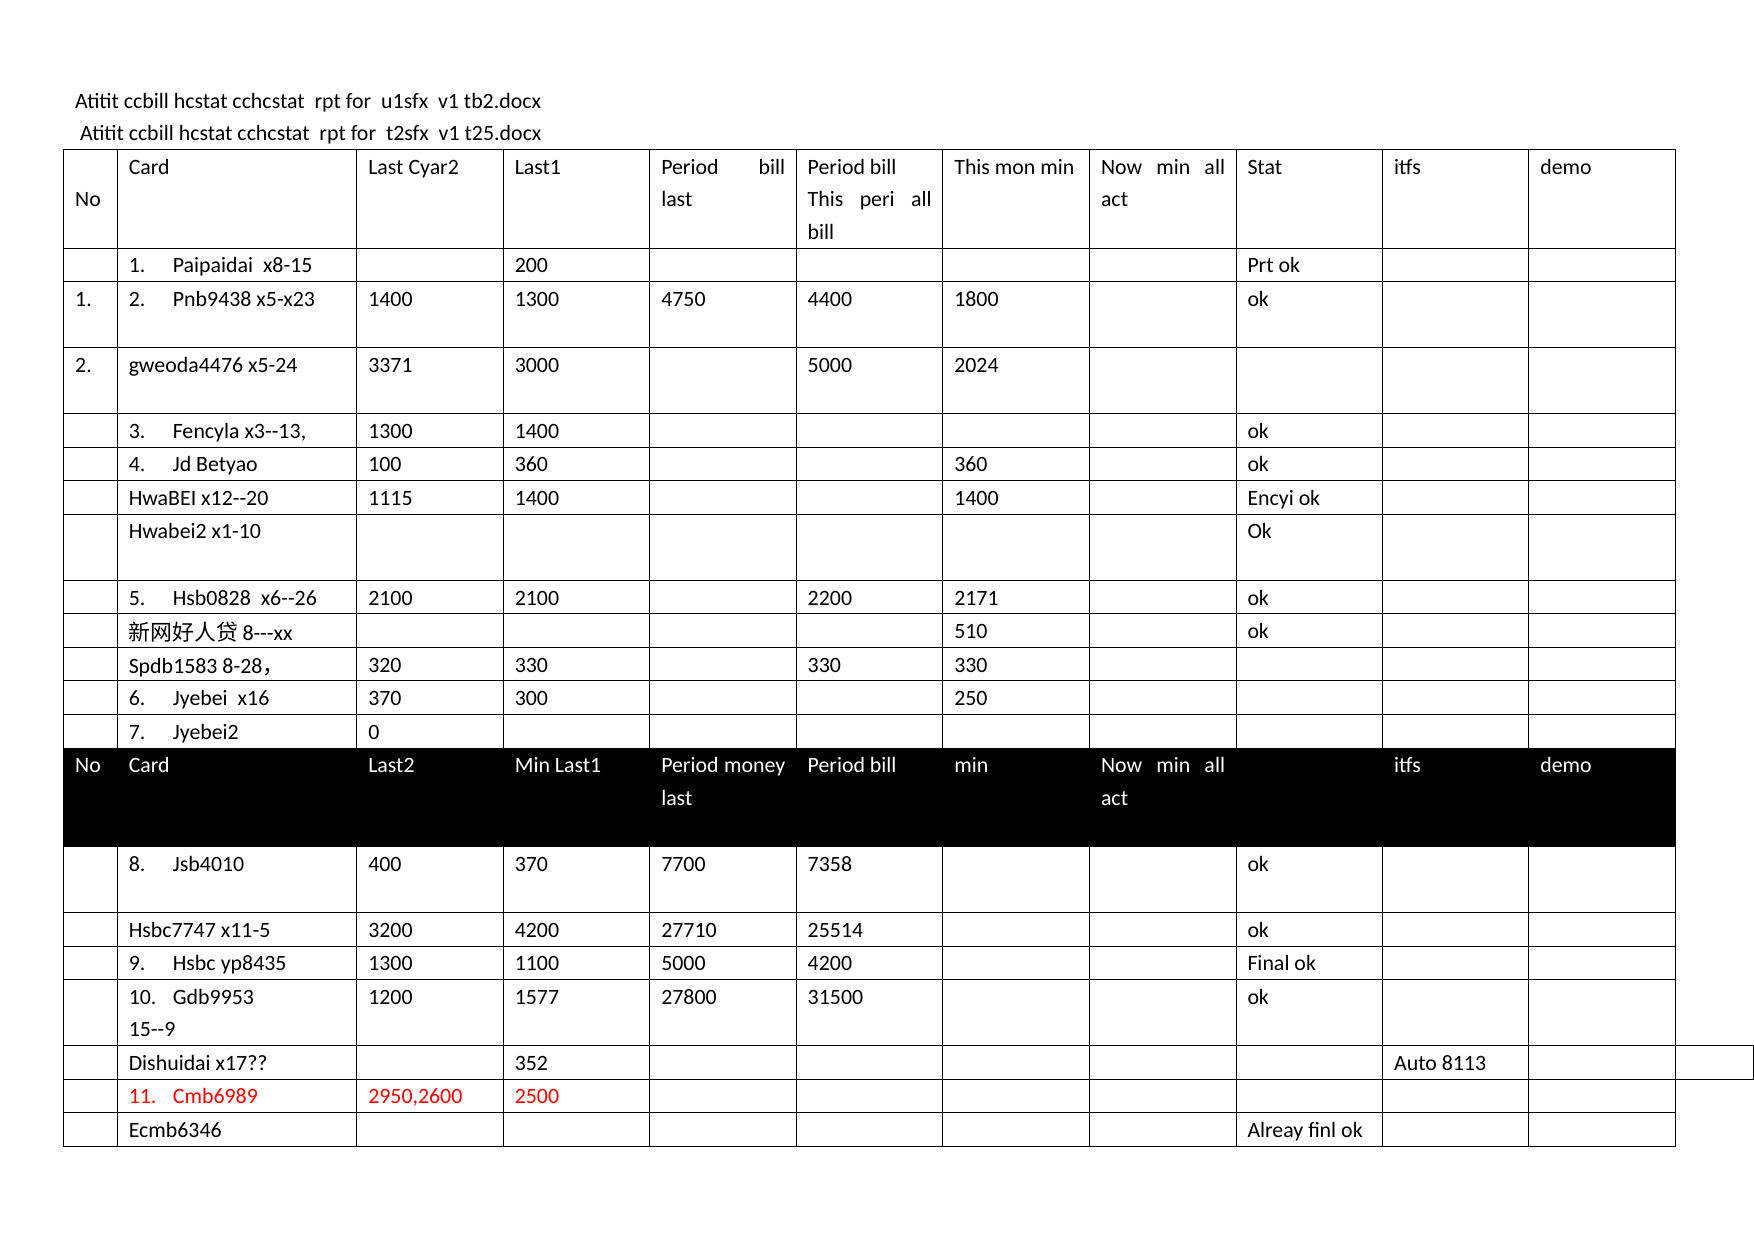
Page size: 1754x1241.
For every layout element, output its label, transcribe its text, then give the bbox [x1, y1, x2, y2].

table_cell 1400 [504, 481, 649, 514]
table_cell [64, 515, 117, 580]
table_cell 5000 [650, 947, 796, 979]
table_cell Last2 [357, 749, 503, 846]
table_cell [64, 249, 117, 281]
table_cell 27710 [650, 913, 796, 946]
table_cell Hsbc yp8435 [118, 947, 356, 979]
table_cell Ok [1237, 515, 1382, 580]
table_cell [1383, 648, 1528, 680]
table_cell Hwabei2 x1-10 [118, 515, 356, 580]
table_cell [650, 448, 796, 480]
table_cell Period money last [650, 749, 796, 846]
table_cell No [64, 749, 117, 846]
table_cell 1300 [504, 282, 649, 347]
table_cell [64, 481, 117, 514]
table_cell [1383, 515, 1528, 580]
table_cell [943, 515, 1089, 580]
table_cell [1090, 648, 1236, 680]
table_cell [650, 249, 796, 281]
table_cell [64, 348, 117, 413]
table_cell [943, 980, 1089, 1045]
table_cell [650, 414, 796, 447]
table_cell [1529, 348, 1675, 413]
table_cell [943, 847, 1089, 912]
table_cell Encyi ok [1237, 481, 1382, 514]
table_cell [1383, 414, 1528, 447]
table_cell [650, 348, 796, 413]
table_cell Spdb1583 8-28， [118, 648, 356, 680]
table_cell [650, 1080, 796, 1112]
table_cell Fencyla x3--13, [118, 414, 356, 447]
table_cell [1090, 1113, 1236, 1146]
table_cell [1529, 1080, 1675, 1112]
table_cell [357, 515, 503, 580]
table_cell 330 [504, 648, 649, 680]
table_cell [64, 581, 117, 613]
table_cell [943, 947, 1089, 979]
table_cell 510 [943, 614, 1089, 647]
table_cell [1383, 581, 1528, 613]
table_cell [650, 648, 796, 680]
table_cell [1383, 614, 1528, 647]
table_cell ok [1237, 282, 1382, 347]
table_cell [1090, 581, 1236, 613]
table_cell 1400 [943, 481, 1089, 514]
table_cell [1529, 249, 1675, 281]
table_cell [1529, 681, 1675, 714]
table_cell [1529, 282, 1675, 347]
table_cell [64, 1080, 117, 1112]
table_cell [650, 1046, 796, 1079]
table_cell min [943, 749, 1089, 846]
table_cell 250 [943, 681, 1089, 714]
table_cell Alreay finl ok [1237, 1113, 1382, 1146]
table_cell [650, 715, 796, 747]
table_cell [797, 515, 942, 580]
table_cell 2024 [943, 348, 1089, 413]
table_cell [504, 515, 649, 580]
table_cell 2500 [504, 1080, 649, 1112]
table_header Stat [1237, 150, 1382, 247]
table_cell 4750 [650, 282, 796, 347]
table_cell Now min all act [1090, 749, 1236, 846]
table_cell [1090, 481, 1236, 514]
table_cell ok [1237, 847, 1382, 912]
table_cell [797, 1113, 942, 1146]
table_cell [1090, 282, 1236, 347]
table_cell [64, 715, 117, 747]
table_cell [943, 715, 1089, 747]
table_cell 2171 [943, 581, 1089, 613]
table_cell 1115 [357, 481, 503, 514]
table_cell [1090, 348, 1236, 413]
table_cell 3371 [357, 348, 503, 413]
table_cell [1090, 715, 1236, 747]
table_cell [64, 1046, 117, 1079]
table_cell [797, 681, 942, 714]
table_cell [1529, 581, 1675, 613]
table_cell [64, 980, 117, 1045]
table_cell [1529, 847, 1675, 912]
table_cell [943, 913, 1089, 946]
table_cell [943, 1046, 1089, 1079]
table_cell [1237, 648, 1382, 680]
table_cell [797, 481, 942, 514]
table_cell [64, 614, 117, 647]
table_cell [1090, 947, 1236, 979]
table_cell [1529, 648, 1675, 680]
table_cell ok [1237, 614, 1382, 647]
table_header Period bill This peri all bill [797, 150, 942, 247]
table_header This mon min [943, 150, 1089, 247]
table_cell [797, 1046, 942, 1079]
table_cell Jsb4010 [118, 847, 356, 912]
table_cell 400 [357, 847, 503, 912]
table_header Period bill last [650, 150, 796, 247]
table_cell [1383, 715, 1528, 747]
table_cell [797, 249, 942, 281]
table_cell [504, 715, 649, 747]
table_cell 4200 [504, 913, 649, 946]
table_cell [64, 947, 117, 979]
table_cell 3200 [357, 913, 503, 946]
text Atitit ccbill hcstat cchcstat rpt for t2sfx v1 t25.docx [75, 116, 1679, 149]
table_cell ok [1237, 414, 1382, 447]
table_cell [357, 1046, 503, 1079]
table_cell [797, 1080, 942, 1112]
table_cell 360 [943, 448, 1089, 480]
table_cell [1529, 448, 1675, 480]
table_cell [1090, 515, 1236, 580]
table_cell [650, 681, 796, 714]
table_cell [1529, 1046, 1675, 1079]
table_cell 7358 [797, 847, 942, 912]
table_cell 1800 [943, 282, 1089, 347]
table_cell 1100 [504, 947, 649, 979]
table_cell [1529, 980, 1675, 1045]
table_cell [1383, 681, 1528, 714]
table_cell [1090, 1080, 1236, 1112]
table_cell ok [1237, 448, 1382, 480]
table_cell [1529, 947, 1675, 979]
table_cell [1090, 614, 1236, 647]
text Atitit ccbill hcstat cchcstat rpt for u1sfx v1 tb2.docx [75, 84, 1679, 116]
table_cell [797, 614, 942, 647]
table_cell [1383, 847, 1528, 912]
table_cell [1090, 448, 1236, 480]
table_cell 4400 [797, 282, 942, 347]
table_cell gweoda4476 x5-24 [118, 348, 356, 413]
table_header Last Cyar2 [357, 150, 503, 247]
table_cell Pnb9438 x5-x23 [118, 282, 356, 347]
table_cell [1383, 980, 1528, 1045]
table_cell [357, 614, 503, 647]
table_cell [797, 414, 942, 447]
table_cell 330 [797, 648, 942, 680]
table_cell [1676, 1046, 1753, 1079]
table_cell Prt ok [1237, 249, 1382, 281]
table_cell 370 [357, 681, 503, 714]
table_cell Jyebei x16 [118, 681, 356, 714]
table_cell 31500 [797, 980, 942, 1045]
table_cell [1383, 249, 1528, 281]
table_cell [650, 581, 796, 613]
table_cell [1383, 1113, 1528, 1146]
table_cell [797, 448, 942, 480]
table_header Card [118, 150, 356, 247]
table_cell Min Last1 [504, 749, 649, 846]
table_cell Jd Betyao [118, 448, 356, 480]
table_cell 320 [357, 648, 503, 680]
table_cell 2100 [504, 581, 649, 613]
table_cell Ecmb6346 [118, 1113, 356, 1146]
table_cell [1237, 1080, 1382, 1112]
table_cell 新网好人贷8---xx [118, 614, 356, 647]
table_cell Cmb6989 [118, 1080, 356, 1112]
table_cell 25514 [797, 913, 942, 946]
table_cell 4200 [797, 947, 942, 979]
table_header itfs [1383, 150, 1528, 247]
table_cell 360 [504, 448, 649, 480]
table_cell Gdb9953 15--9 [118, 980, 356, 1045]
table_cell [650, 1113, 796, 1146]
table_cell [1529, 414, 1675, 447]
table_cell 100 [357, 448, 503, 480]
table_cell 1400 [357, 282, 503, 347]
table_cell [64, 681, 117, 714]
table_cell [1237, 749, 1382, 846]
table_cell [650, 481, 796, 514]
table_cell 7700 [650, 847, 796, 912]
table_cell ok [1237, 913, 1382, 946]
table_cell 330 [943, 648, 1089, 680]
table_cell 0 [357, 715, 503, 747]
table_cell 370 [504, 847, 649, 912]
table_cell [650, 515, 796, 580]
table_cell ok [1237, 581, 1382, 613]
table_cell itfs [1383, 749, 1528, 846]
table_cell Paipaidai x8-15 [118, 249, 356, 281]
table_cell [1529, 481, 1675, 514]
table_cell [1090, 681, 1236, 714]
table_header Last1 [504, 150, 649, 247]
table_cell [1383, 1080, 1528, 1112]
table_cell 1200 [357, 980, 503, 1045]
table_cell [943, 1080, 1089, 1112]
table_cell [1529, 913, 1675, 946]
table_cell [1237, 348, 1382, 413]
table_cell [650, 614, 796, 647]
table_cell [1090, 847, 1236, 912]
table_cell 1300 [357, 947, 503, 979]
table_cell [64, 1113, 117, 1146]
table_cell [1383, 481, 1528, 514]
table_cell Jyebei2 [118, 715, 356, 747]
table_cell ok [1237, 980, 1382, 1045]
table_cell [1529, 515, 1675, 580]
table_cell [64, 913, 117, 946]
table_cell [1090, 913, 1236, 946]
table_cell [357, 249, 503, 281]
table_cell [1383, 348, 1528, 413]
table_cell [357, 1113, 503, 1146]
table_cell [1090, 980, 1236, 1045]
table_header Now min all act [1090, 150, 1236, 247]
table_cell [64, 648, 117, 680]
table_cell [504, 1113, 649, 1146]
table_cell Period bill [797, 749, 942, 846]
table_cell [64, 847, 117, 912]
table_cell [1383, 913, 1528, 946]
table_cell Hsb0828 x6--26 [118, 581, 356, 613]
table_cell 1300 [357, 414, 503, 447]
table_cell HwaBEI x12--20 [118, 481, 356, 514]
table_cell [64, 448, 117, 480]
table_cell 2100 [357, 581, 503, 613]
table_cell [943, 249, 1089, 281]
table_cell [1529, 715, 1675, 747]
table_cell 300 [504, 681, 649, 714]
table_cell [64, 282, 117, 347]
table_cell [1383, 448, 1528, 480]
table_cell demo [1529, 749, 1675, 846]
table_cell Auto 8113 [1383, 1046, 1528, 1079]
table_cell 3000 [504, 348, 649, 413]
table_cell [64, 414, 117, 447]
table_cell Hsbc7747 x11-5 [118, 913, 356, 946]
table_cell [1529, 614, 1675, 647]
table_cell [1237, 681, 1382, 714]
table_cell [1090, 414, 1236, 447]
table_cell Final ok [1237, 947, 1382, 979]
table_cell [1090, 1046, 1236, 1079]
table_cell [943, 414, 1089, 447]
table_cell [1383, 282, 1528, 347]
table_cell [504, 614, 649, 647]
table_cell 1400 [504, 414, 649, 447]
table_cell [1237, 715, 1382, 747]
table_cell 27800 [650, 980, 796, 1045]
table_cell 200 [504, 249, 649, 281]
table_cell 5000 [797, 348, 942, 413]
table_cell Card [118, 749, 356, 846]
table_cell [797, 715, 942, 747]
table_cell [1090, 249, 1236, 281]
table_cell 2950,2600 [357, 1080, 503, 1112]
table_cell [943, 1113, 1089, 1146]
table_cell [1237, 1046, 1382, 1079]
table_cell 352 [504, 1046, 649, 1079]
table_cell 1577 [504, 980, 649, 1045]
table_cell Dishuidai x17?? [118, 1046, 356, 1079]
table_header No [64, 150, 117, 247]
table_header demo [1529, 150, 1675, 247]
table_cell 2200 [797, 581, 942, 613]
table_cell [1529, 1113, 1675, 1146]
table_cell [1383, 947, 1528, 979]
